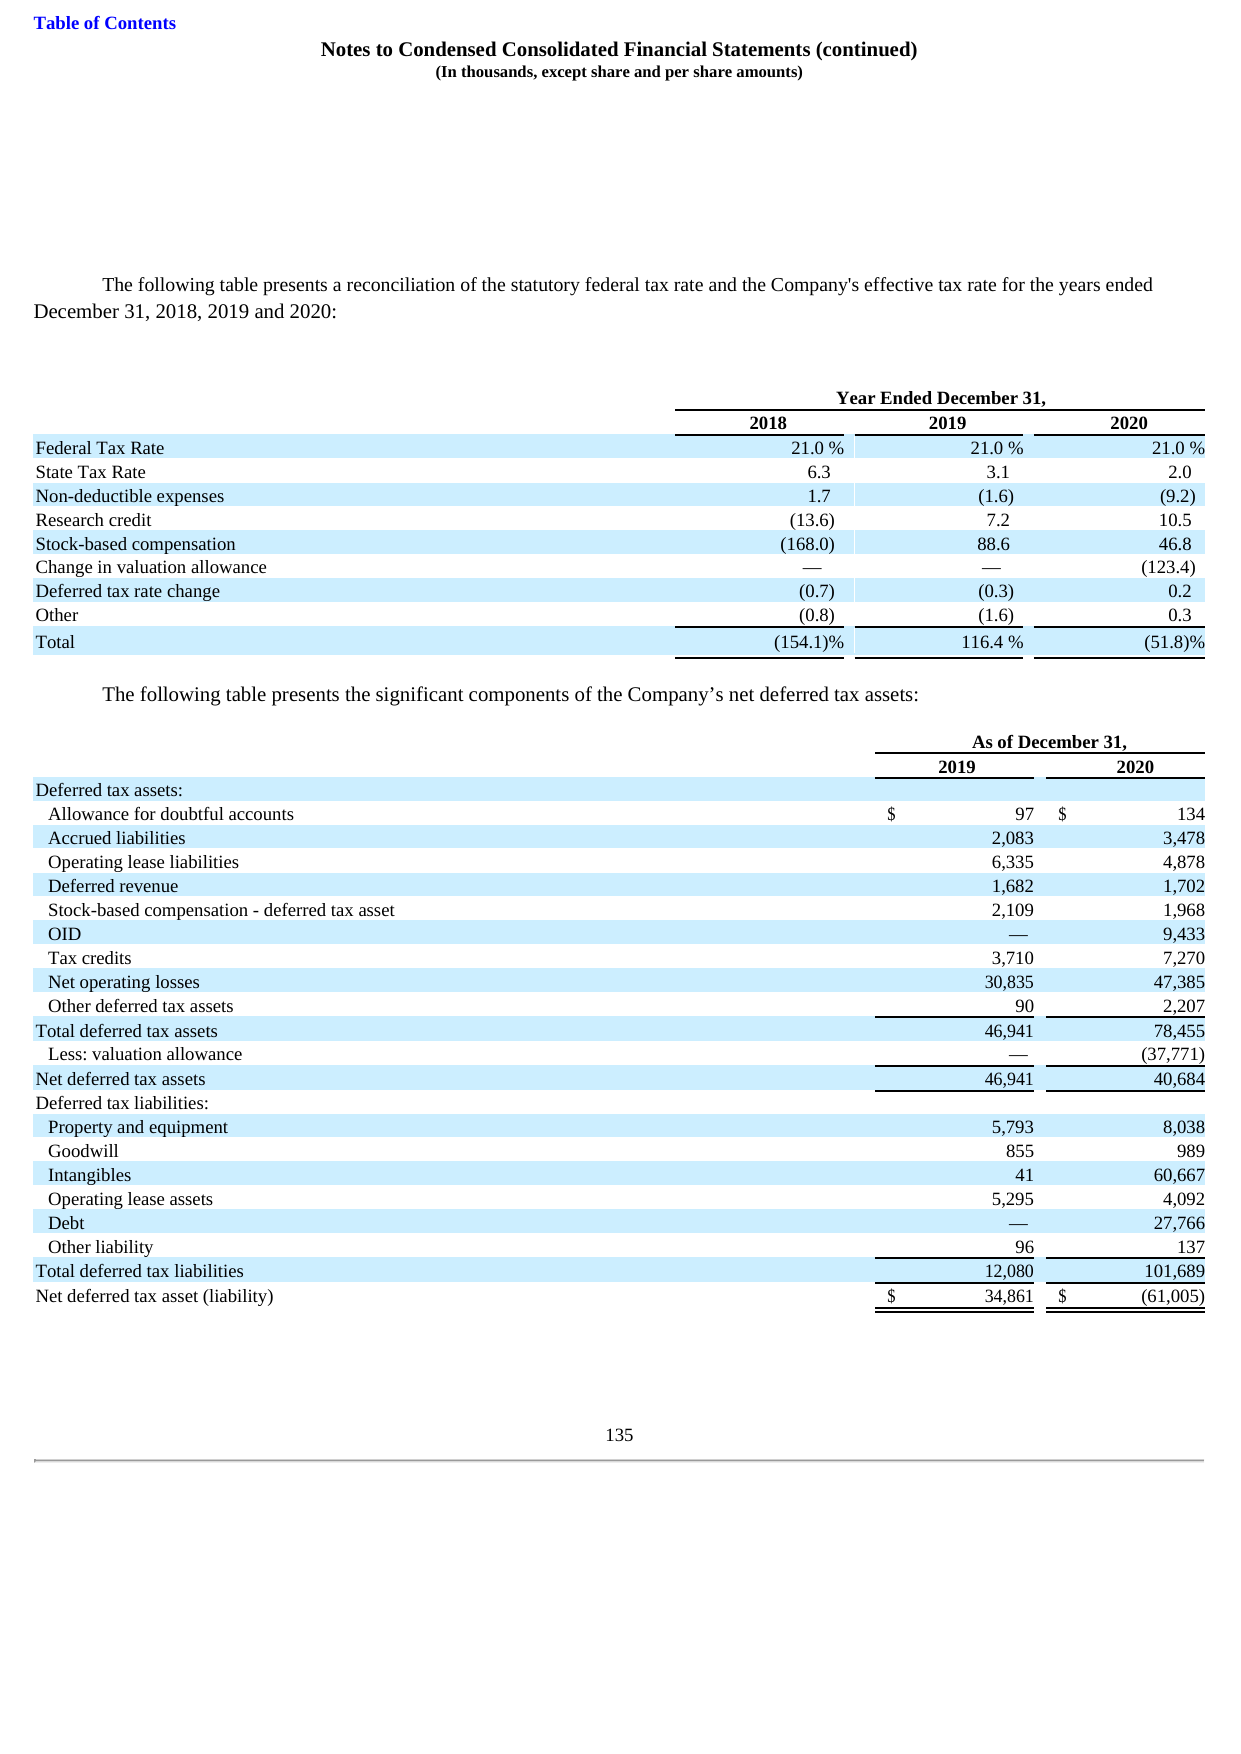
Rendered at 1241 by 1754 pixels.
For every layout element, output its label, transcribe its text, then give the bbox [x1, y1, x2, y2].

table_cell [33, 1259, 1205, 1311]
text The following table presents the significant components of the Company’s net deferred tax assets: [102, 682, 1205, 706]
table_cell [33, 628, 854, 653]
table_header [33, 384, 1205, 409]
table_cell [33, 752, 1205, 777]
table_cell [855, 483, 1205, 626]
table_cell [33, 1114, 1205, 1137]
text (In thousands, except share and per share amounts) [33, 62, 1205, 81]
picture [34, 1459, 1205, 1463]
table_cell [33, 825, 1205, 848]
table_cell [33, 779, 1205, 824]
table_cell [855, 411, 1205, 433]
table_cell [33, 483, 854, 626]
text The following table presents a reconciliation of the statutory federal tax rate and the Company's effective tax rate for the years ended [102, 272, 1205, 295]
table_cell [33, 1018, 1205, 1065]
text December 31, 2018, 2019 and 2020: [33, 299, 1205, 323]
text 135 [33, 1424, 1205, 1445]
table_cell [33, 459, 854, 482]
text Notes to Condensed Consolidated Financial Statements (continued) [33, 37, 1205, 61]
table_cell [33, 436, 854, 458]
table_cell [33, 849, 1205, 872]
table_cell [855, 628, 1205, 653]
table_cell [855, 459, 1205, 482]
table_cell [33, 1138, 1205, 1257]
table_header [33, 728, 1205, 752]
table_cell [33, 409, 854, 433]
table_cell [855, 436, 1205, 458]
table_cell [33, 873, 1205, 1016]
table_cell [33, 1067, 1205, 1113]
text Table of Contents [33, 12, 1205, 34]
